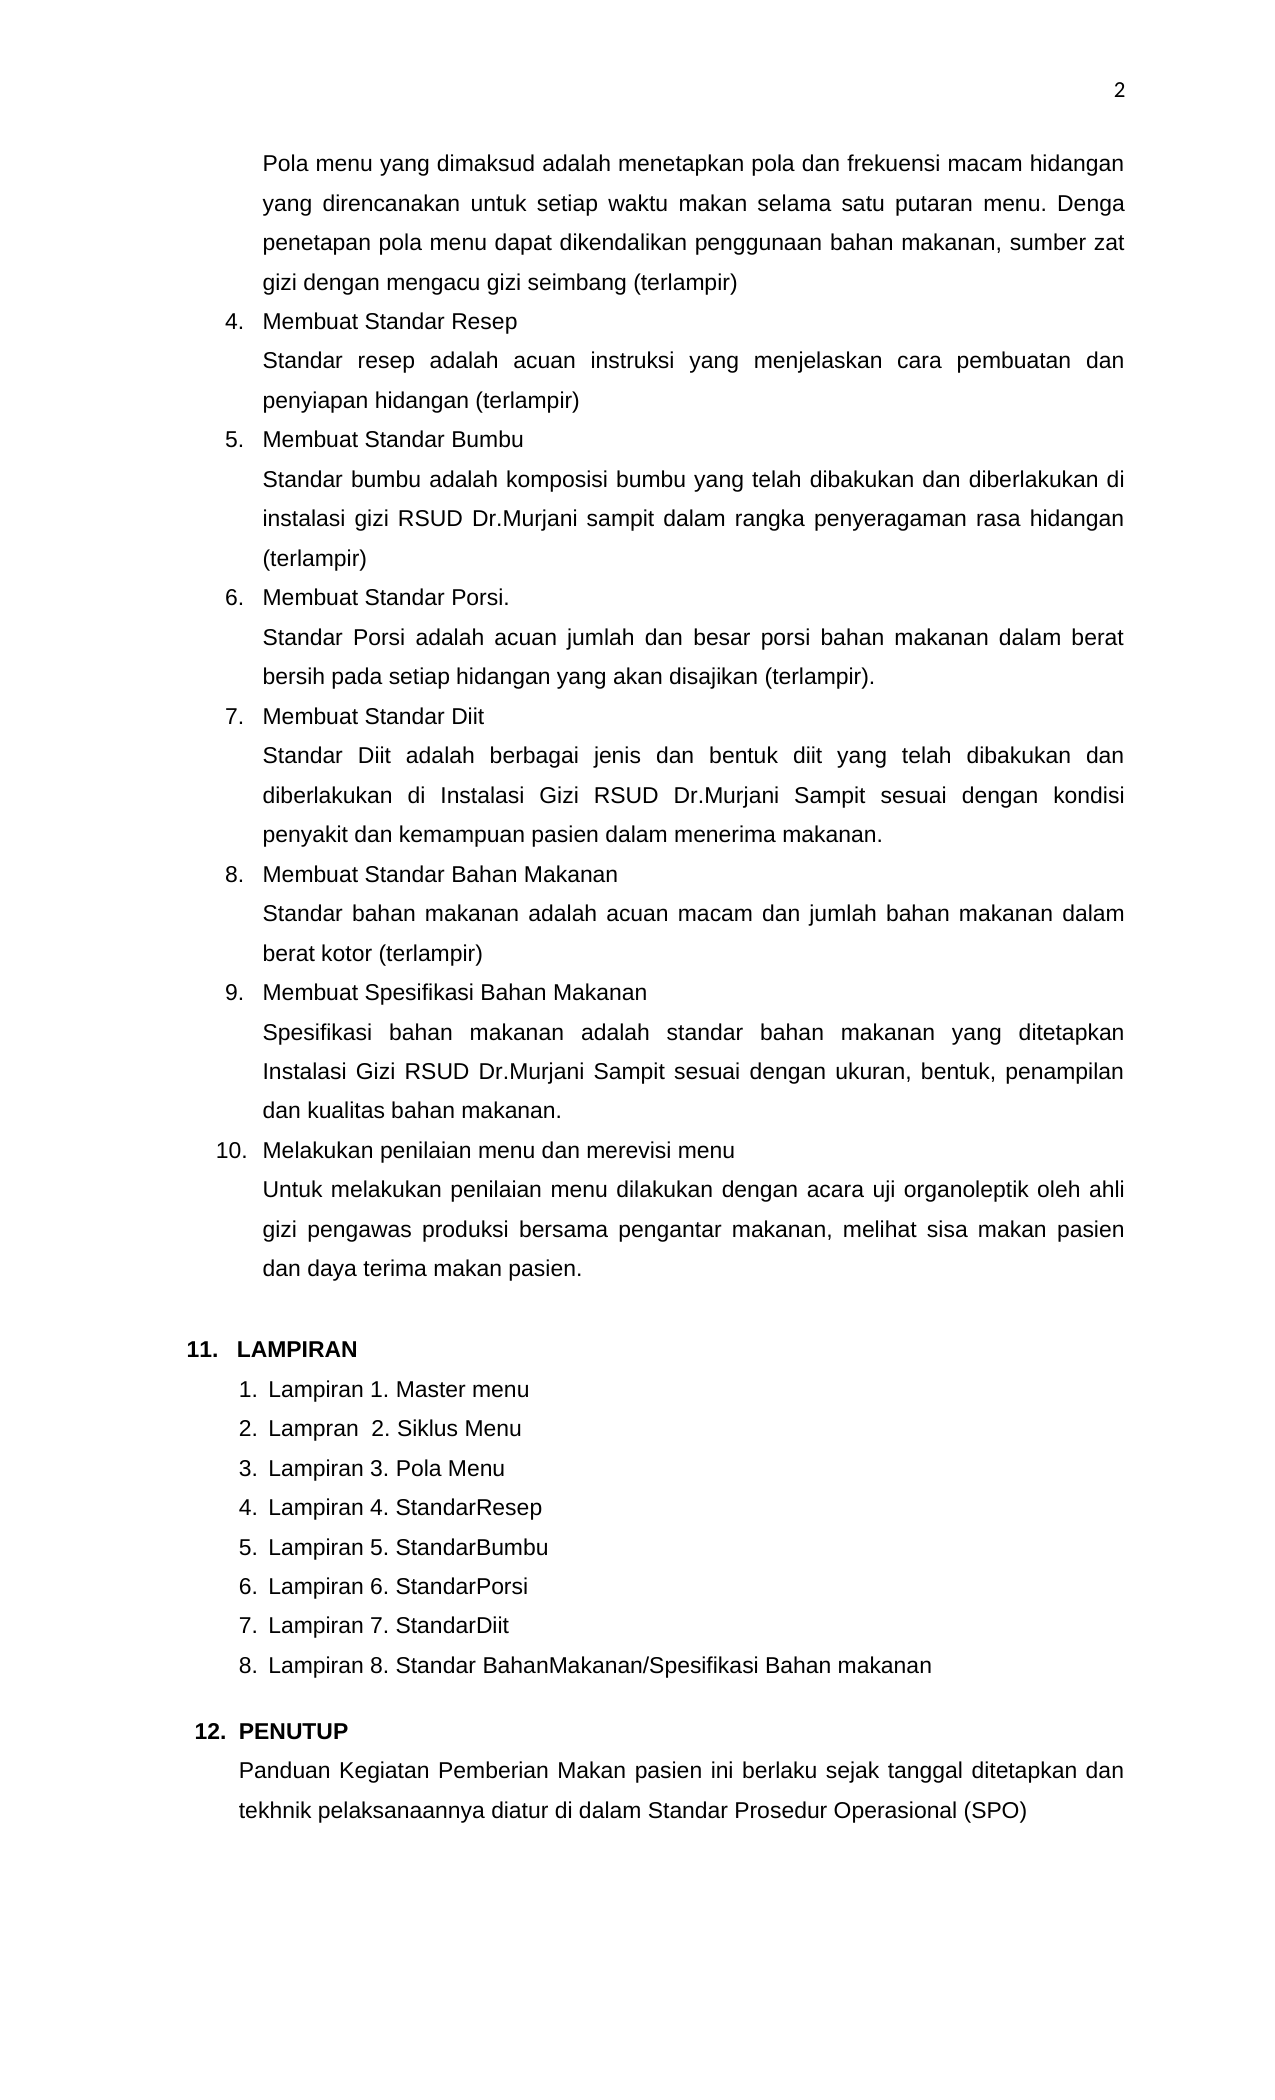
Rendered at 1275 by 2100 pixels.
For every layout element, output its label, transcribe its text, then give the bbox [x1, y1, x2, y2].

list Membuat Standar Porsi. [225, 584, 1125, 611]
list Membuat Standar Diit [225, 703, 1125, 729]
list Lampiran 7. StandarDiit [225, 1612, 1125, 1639]
list Standar Porsi adalah acuan jumlah dan besar porsi bahan makanan dalam berat bersih pada setiap hidangan yang akan disajikan (terlampir). [262, 624, 1125, 689]
list Membuat Standar Bumbu [225, 426, 1125, 453]
list Lampran 2. Siklus Menu [225, 1415, 1125, 1441]
list Membuat Spesifikasi Bahan Makanan [225, 979, 1125, 1005]
list PENUTUP [194, 1718, 1125, 1744]
list Lampiran 4. StandarResep [225, 1494, 1125, 1520]
list Untuk melakukan penilaian menu dilakukan dengan acara uji organoleptik oleh ahli gizi pengawas produksi bersama pengantar makanan, melihat sisa makan pasien dan daya terima makan pasien. [262, 1176, 1125, 1282]
list Standar bumbu adalah komposisi bumbu yang telah dibakukan dan diberlakukan di instalasi gizi RSUD Dr.Murjani sampit dalam rangka penyeragaman rasa hidangan (terlampir) [262, 466, 1125, 571]
list Lampiran 5. StandarBumbu [225, 1533, 1125, 1560]
list Panduan Kegiatan Pemberian Makan pasien ini berlaku sejak tanggal ditetapkan dan tekhnik pelaksanaannya diatur di dalam Standar Prosedur Operasional (SPO) [239, 1757, 1125, 1823]
list Lampiran 1. Master menu [225, 1376, 1125, 1402]
list Pola menu yang dimaksud adalah menetapkan pola dan frekuensi macam hidangan yang direncanakan untuk setiap waktu makan selama satu putaran menu. Denga penetapan pola menu dapat dikendalikan penggunaan bahan makanan, sumber zat gizi dengan mengacu gizi seimbang (terlampir) [262, 150, 1125, 295]
list LAMPIRAN [186, 1336, 1125, 1362]
list Spesifikasi bahan makanan adalah standar bahan makanan yang ditetapkan Instalasi Gizi RSUD Dr.Murjani Sampit sesuai dengan ukuran, bentuk, penampilan dan kualitas bahan makanan. [262, 1018, 1125, 1124]
list Membuat Standar Bahan Makanan [225, 861, 1125, 887]
list Lampiran 8. Standar BahanMakanan/Spesifikasi Bahan makanan [225, 1652, 1125, 1678]
list Standar resep adalah acuan instruksi yang menjelaskan cara pembuatan dan penyiapan hidangan (terlampir) [262, 347, 1125, 413]
list Lampiran 3. Pola Menu [225, 1454, 1125, 1481]
list Standar Diit adalah berbagai jenis dan bentuk diit yang telah dibakukan dan diberlakukan di Instalasi Gizi RSUD Dr.Murjani Sampit sesuai dengan kondisi penyakit dan kemampuan pasien dalam menerima makanan. [262, 742, 1125, 847]
list Membuat Standar Resep [225, 308, 1125, 334]
list Standar bahan makanan adalah acuan macam dan jumlah bahan makanan dalam berat kotor (terlampir) [262, 900, 1125, 966]
list Melakukan penilaian menu dan merevisi menu [216, 1137, 1125, 1163]
list Lampiran 6. StandarPorsi [225, 1573, 1125, 1599]
